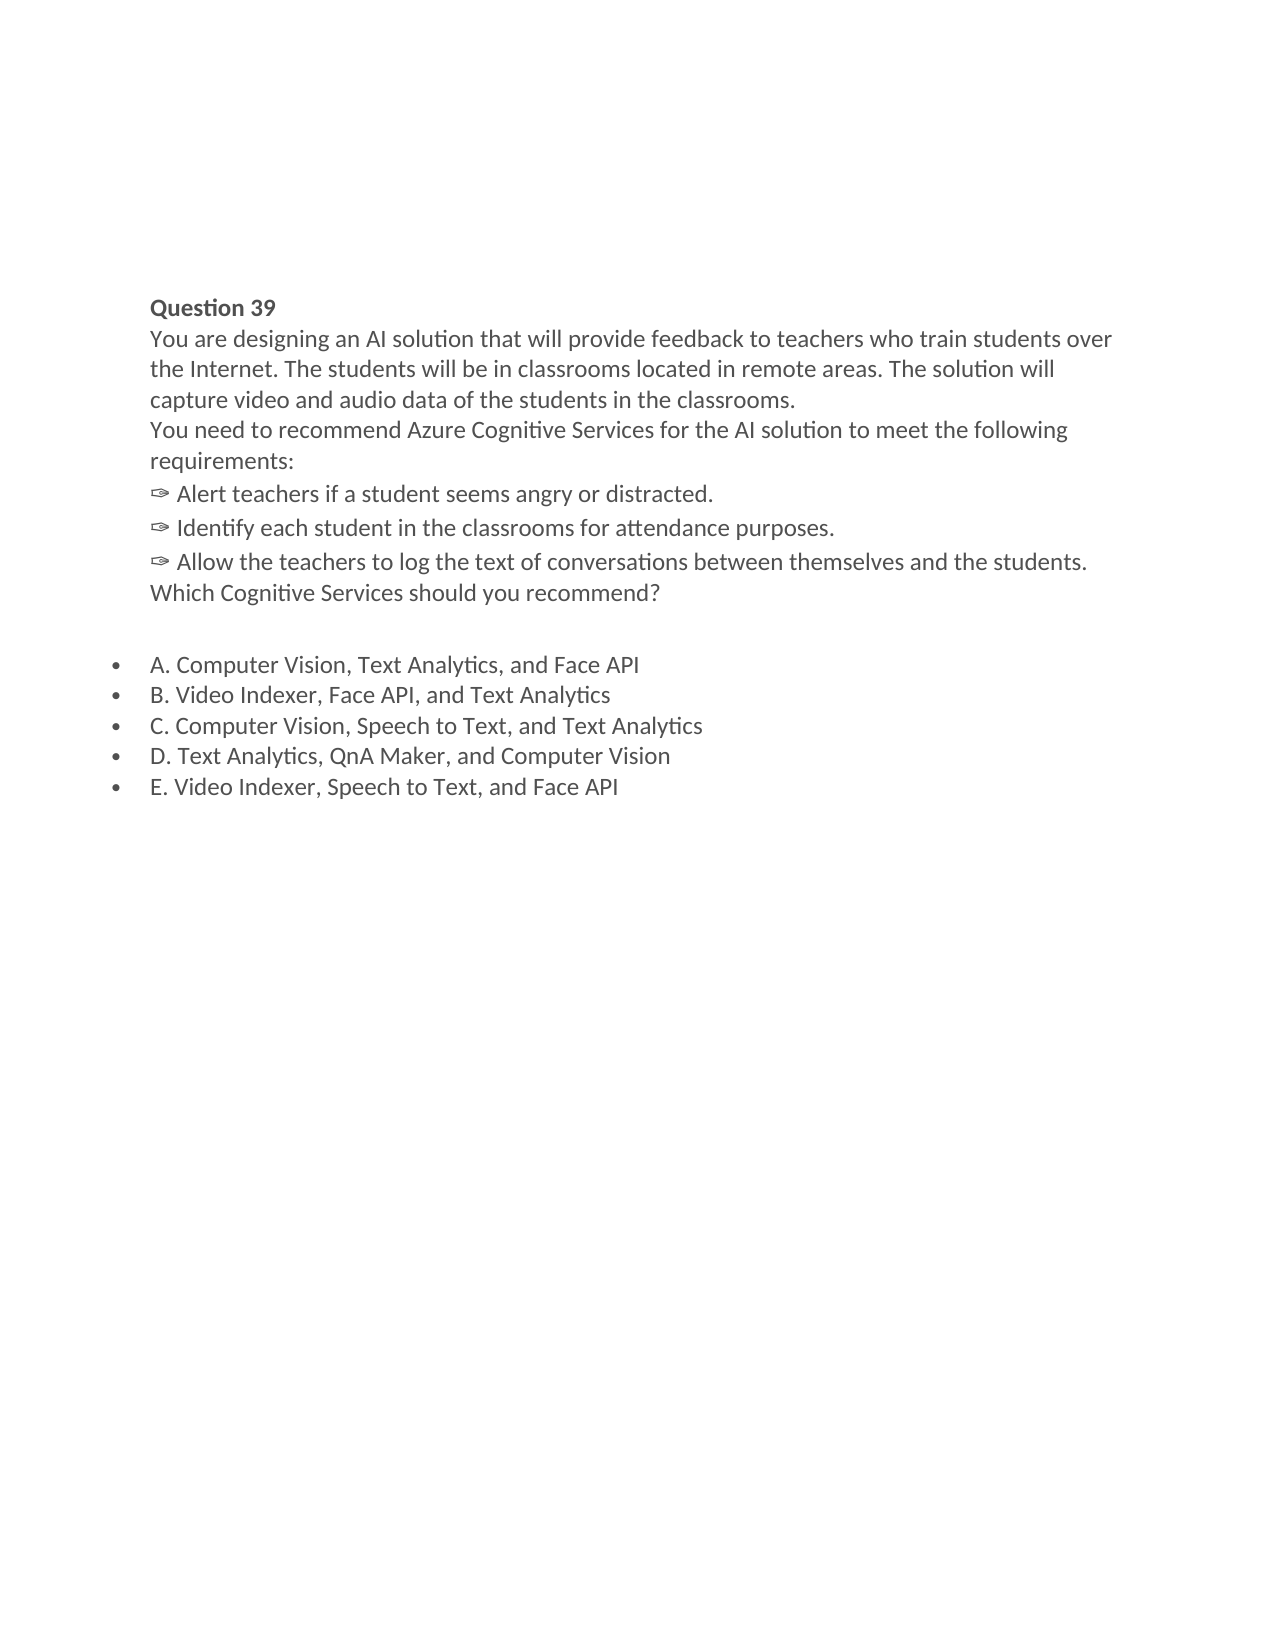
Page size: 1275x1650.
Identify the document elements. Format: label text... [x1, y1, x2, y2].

list E. Video Indexer, Speech to Text, and Face API [112, 771, 1125, 801]
list D. Text Analytics, QnA Maker, and Computer Vision [112, 740, 1125, 771]
list C. Computer Vision, Speech to Text, and Text Analytics [112, 710, 1125, 740]
list A. Computer Vision, Text Analytics, and Face API [112, 649, 1125, 679]
list B. Video Indexer, Face API, and Text Analytics [112, 679, 1125, 710]
text Question 39 You are designing an AI solution that will provide feedback to teachers who train students over the Internet. The students will be in classrooms located in remote areas. The solution will capture video and audio data of the students in the classrooms. You need to recommend Azure Cognitive Services for the AI solution to meet the following requirements: ✑ Alert teachers if a student seems angry or distracted. ✑ Identify each student in the classrooms for attendance purposes. ✑ Allow the teachers to log the text of conversations between themselves and the students. Which Cognitive Services should you recommend? [150, 292, 1125, 608]
